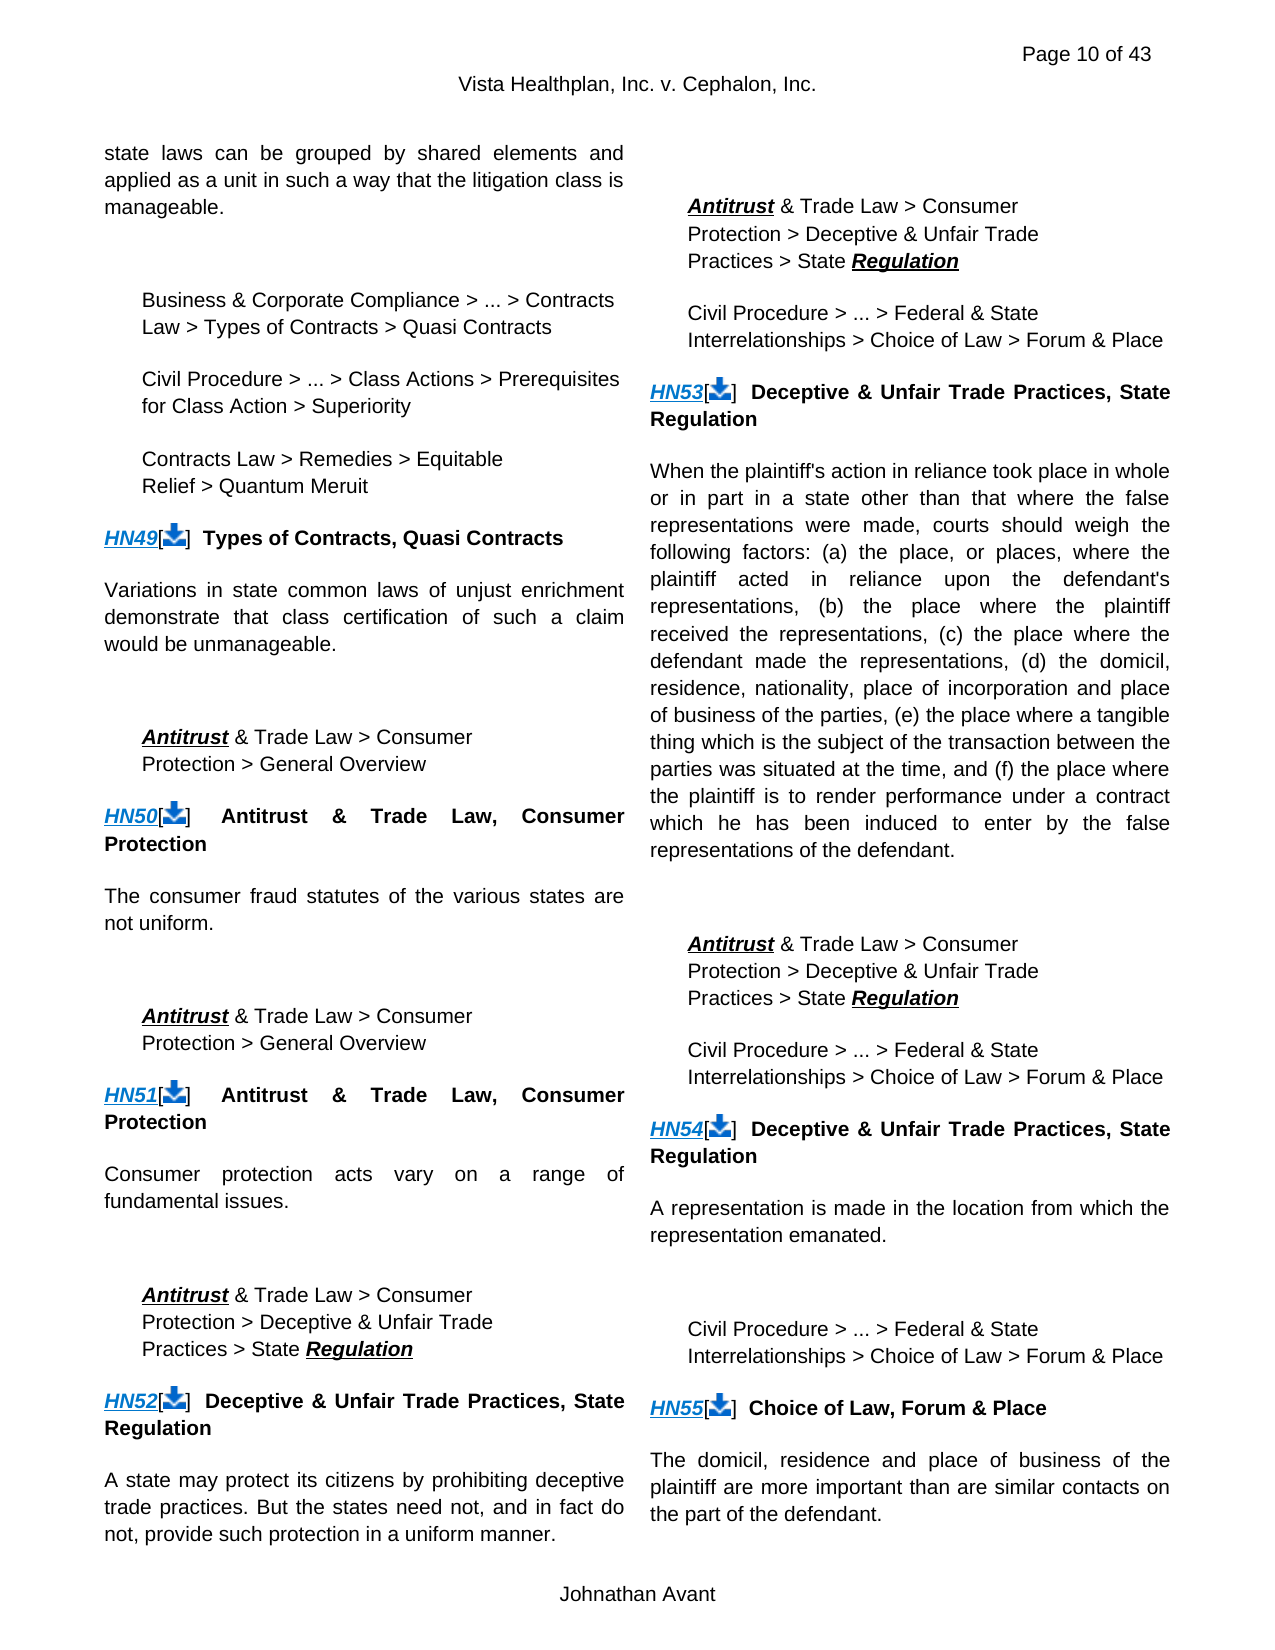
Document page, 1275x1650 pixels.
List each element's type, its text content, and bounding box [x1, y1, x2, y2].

text A state may protect its citizens by prohibiting deceptive trade practices. But the states need not, and in fact do not, provide such protection in a uniform manner. [104, 1465, 625, 1546]
text Antitrust & Trade Law > Consumer Protection > General Overview [142, 722, 625, 776]
text Civil Procedure > ... > Federal & State Interrelationships > Choice of Law > Forum & Place [687, 297, 1171, 352]
text Contracts Law > Remedies > Equitable Relief > Quantum Meruit [142, 443, 625, 497]
text When the plaintiff's action in reliance took place in whole or in part in a state other than that where the false representations were made, courts should weigh the following factors: (a) the place, or places, where the plaintiff acted in reliance upon the defendant's representations, (b) the place where the plaintiff received the representations, (c) the place where the defendant made the representations, (d) the domicil, residence, nationality, place of incorporation and place of business of the parties, (e) the place where a tangible thing which is the subject of the transaction between the parties was situated at the time, and (f) the place where the plaintiff is to render performance under a contract which he has been induced to enter by the false representations of the defendant. [650, 456, 1171, 862]
text Antitrust & Trade Law > Consumer Protection > Deceptive & Unfair Trade Practices > State Regulation [687, 191, 1171, 272]
text Antitrust & Trade Law > Consumer Protection > General Overview [142, 1001, 625, 1055]
text HN49[] Types of Contracts, Quasi Contracts [104, 522, 625, 549]
text Civil Procedure > ... > Class Actions > Prerequisites for Class Action > Superiority [142, 364, 625, 418]
text HN53[] Deceptive & Unfair Trade Practices, State Regulation [650, 377, 1171, 431]
picture [709, 1393, 731, 1416]
text HN50[] Antitrust & Trade Law, Consumer Protection [104, 801, 625, 855]
text The consumer fraud statutes of the various states are not uniform. [104, 880, 625, 934]
picture [163, 801, 186, 824]
picture [163, 1386, 186, 1409]
picture [709, 377, 731, 400]
text HN54[] Deceptive & Unfair Trade Practices, State Regulation [650, 1114, 1171, 1168]
text Civil Procedure > ... > Federal & State Interrelationships > Choice of Law > Forum & Place [687, 1313, 1171, 1367]
picture [163, 1080, 186, 1103]
text Consumer protection acts vary on a range of fundamental issues. [104, 1159, 625, 1213]
text The domicil, residence and place of business of the plaintiff are more important than are similar contacts on the part of the defendant. [650, 1444, 1171, 1526]
text HN51[] Antitrust & Trade Law, Consumer Protection [104, 1080, 625, 1134]
text Antitrust & Trade Law > Consumer Protection > Deceptive & Unfair Trade Practices > State Regulation [687, 928, 1171, 1009]
text HN55[] Choice of Law, Forum & Place [650, 1392, 1171, 1419]
text A representation is made in the location from which the representation emanated. [650, 1193, 1171, 1247]
text Civil Procedure > ... > Federal & State Interrelationships > Choice of Law > Forum & Place [687, 1034, 1171, 1089]
text Antitrust & Trade Law > Consumer Protection > Deceptive & Unfair Trade Practices > State Regulation [142, 1279, 625, 1361]
text Business & Corporate Compliance > ... > Contracts Law > Types of Contracts > Quasi Contracts [142, 285, 625, 339]
text HN52[] Deceptive & Unfair Trade Practices, State Regulation [104, 1386, 625, 1440]
picture [709, 1114, 731, 1137]
picture [163, 523, 186, 546]
text Variations in state common laws of unjust enrichment demonstrate that class certification of such a claim would be unmanageable. [104, 574, 625, 656]
